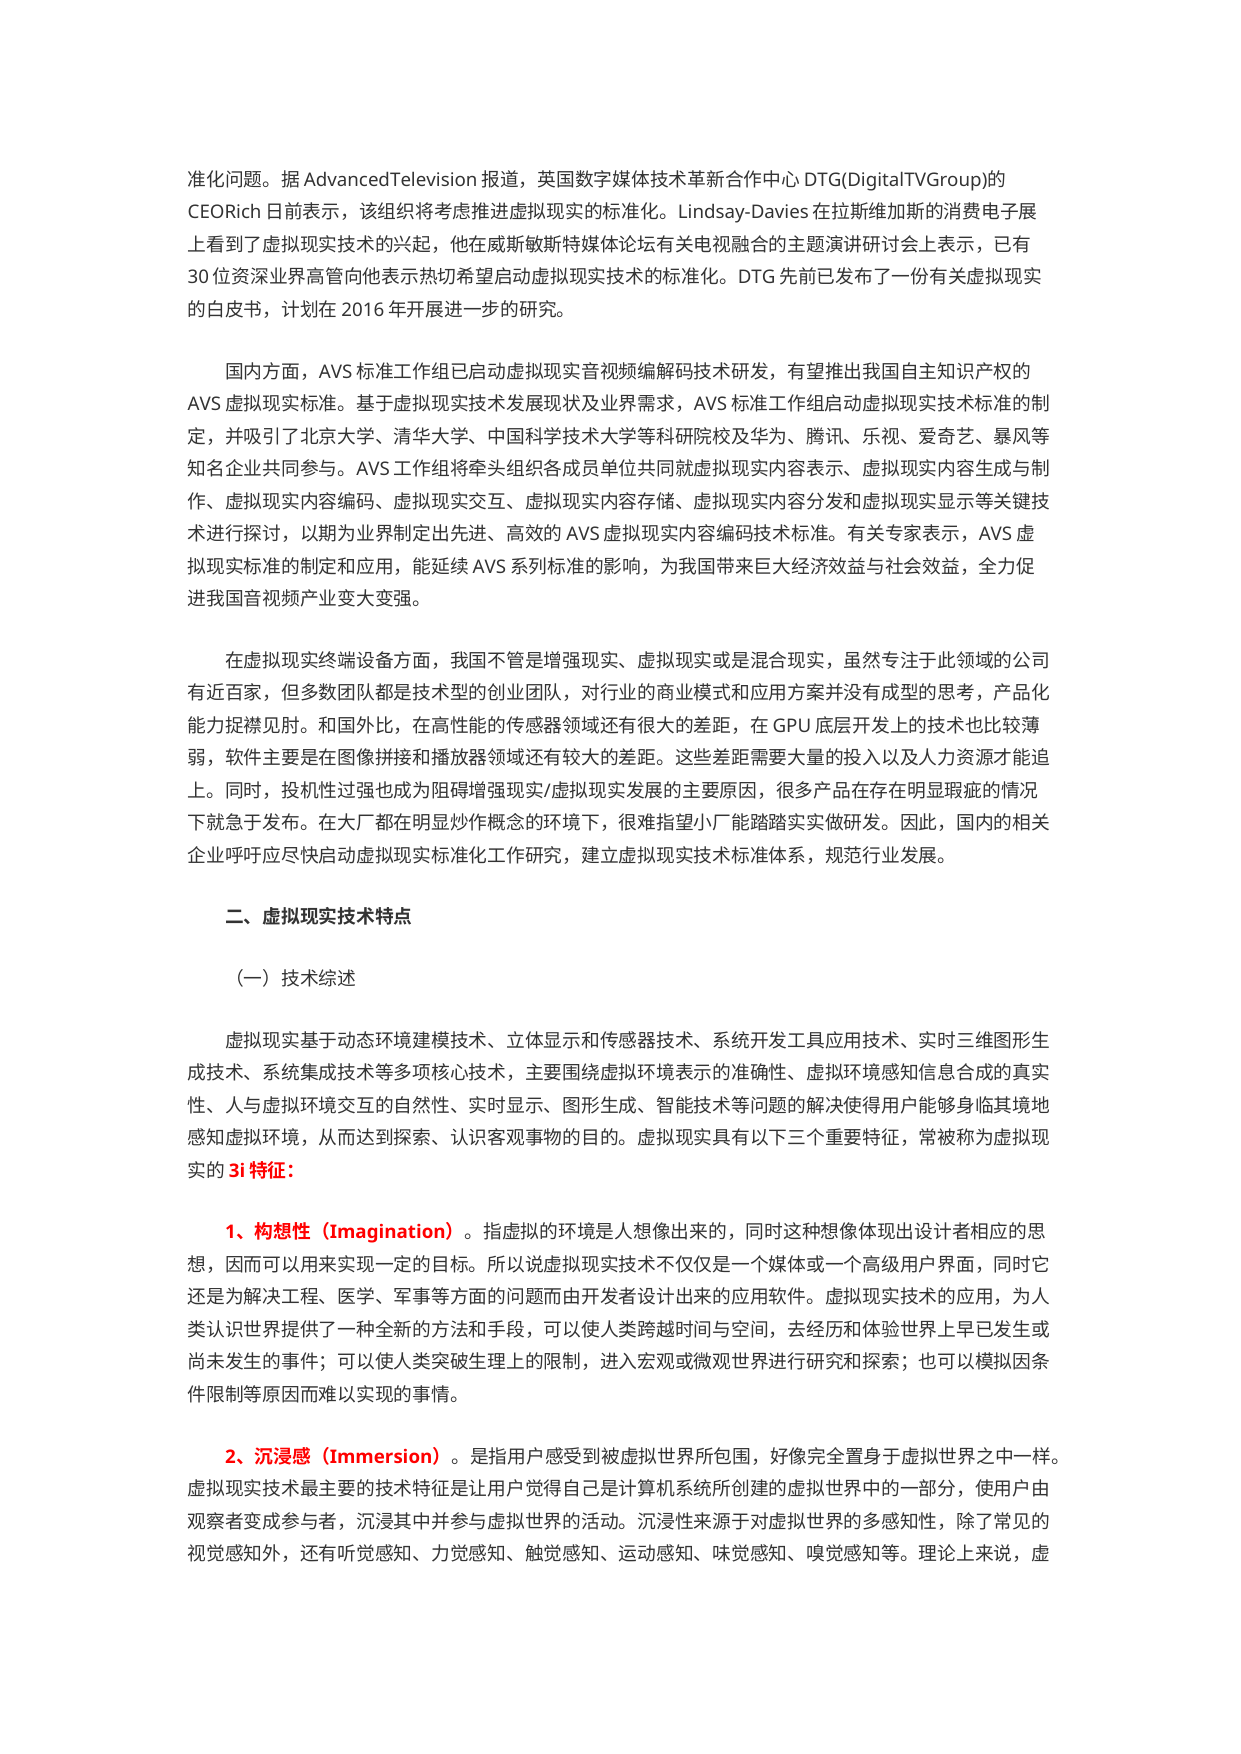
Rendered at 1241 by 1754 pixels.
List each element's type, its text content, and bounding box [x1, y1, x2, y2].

text 在虚拟现实终端设备方面，我国不管是增强现实、虚拟现实或是混合现实，虽然专注于此领域的公司有近百家，但多数团队都是技术型的创业团队，对行业的商业模式和应用方案并没有成型的思考，产品化能力捉襟见肘。和国外比，在高性能的传感器领域还有很大的差距，在GPU底层开发上的技术也比较薄弱，软件主要是在图像拼接和播放器领域还有较大的差距。这些差距需要大量的投入以及人力资源才能追上。同时，投机性过强也成为阻碍增强现实/虚拟现实发展的主要原因，很多产品在存在明显瑕疵的情况下就急于发布。在大厂都在明显炒作概念的环境下，很难指望小厂能踏踏实实做研发。因此，国内的相关企业呼吁应尽快启动虚拟现实标准化工作研究，建立虚拟现实技术标准体系，规范行业发展。 [187, 643, 1053, 870]
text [187, 1439, 1053, 1569]
text 虚拟现实基于动态环境建模技术、立体显示和传感器技术、系统开发工具应用技术、实时三维图形生成技术、系统集成技术等多项核心技术，主要围绕虚拟环境表示的准确性、虚拟环境感知信息合成的真实性、人与虚拟环境交互的自然性、实时显示、图形生成、智能技术等问题的解决使得用户能够身临其境地感知虚拟环境，从而达到探索、认识客观事物的目的。虚拟现实具有以下三个重要特征，常被称为虚拟现实的3i特征： [187, 1023, 1053, 1185]
text 二、虚拟现实技术特点 [187, 899, 1053, 932]
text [187, 162, 1053, 324]
text 1、构想性（Imagination）。指虚拟的环境是人想像出来的，同时这种想像体现出设计者相应的思想，因而可以用来实现一定的目标。所以说虚拟现实技术不仅仅是一个媒体或一个高级用户界面，同时它还是为解决工程、医学、军事等方面的问题而由开发者设计出来的应用软件。虚拟现实技术的应用，为人类认识世界提供了一种全新的方法和手段，可以使人类跨越时间与空间，去经历和体验世界上早已发生或尚未发生的事件；可以使人类突破生理上的限制，进入宏观或微观世界进行研究和探索；也可以模拟因条件限制等原因而难以实现的事情。 [187, 1214, 1053, 1409]
text （一）技术综述 [187, 961, 1053, 994]
text 国内方面，AVS标准工作组已启动虚拟现实音视频编解码技术研发，有望推出我国自主知识产权的AVS虚拟现实标准。基于虚拟现实技术发展现状及业界需求，AVS标准工作组启动虚拟现实技术标准的制定，并吸引了北京大学、清华大学、中国科学技术大学等科研院校及华为、腾讯、乐视、爱奇艺、暴风等知名企业共同参与。AVS工作组将牵头组织各成员单位共同就虚拟现实内容表示、虚拟现实内容生成与制作、虚拟现实内容编码、虚拟现实交互、虚拟现实内容存储、虚拟现实内容分发和虚拟现实显示等关键技术进行探讨，以期为业界制定出先进、高效的AVS虚拟现实内容编码技术标准。有关专家表示，AVS虚拟现实标准的制定和应用，能延续AVS系列标准的影响，为我国带来巨大经济效益与社会效益，全力促进我国音视频产业变大变强。 [187, 354, 1053, 614]
